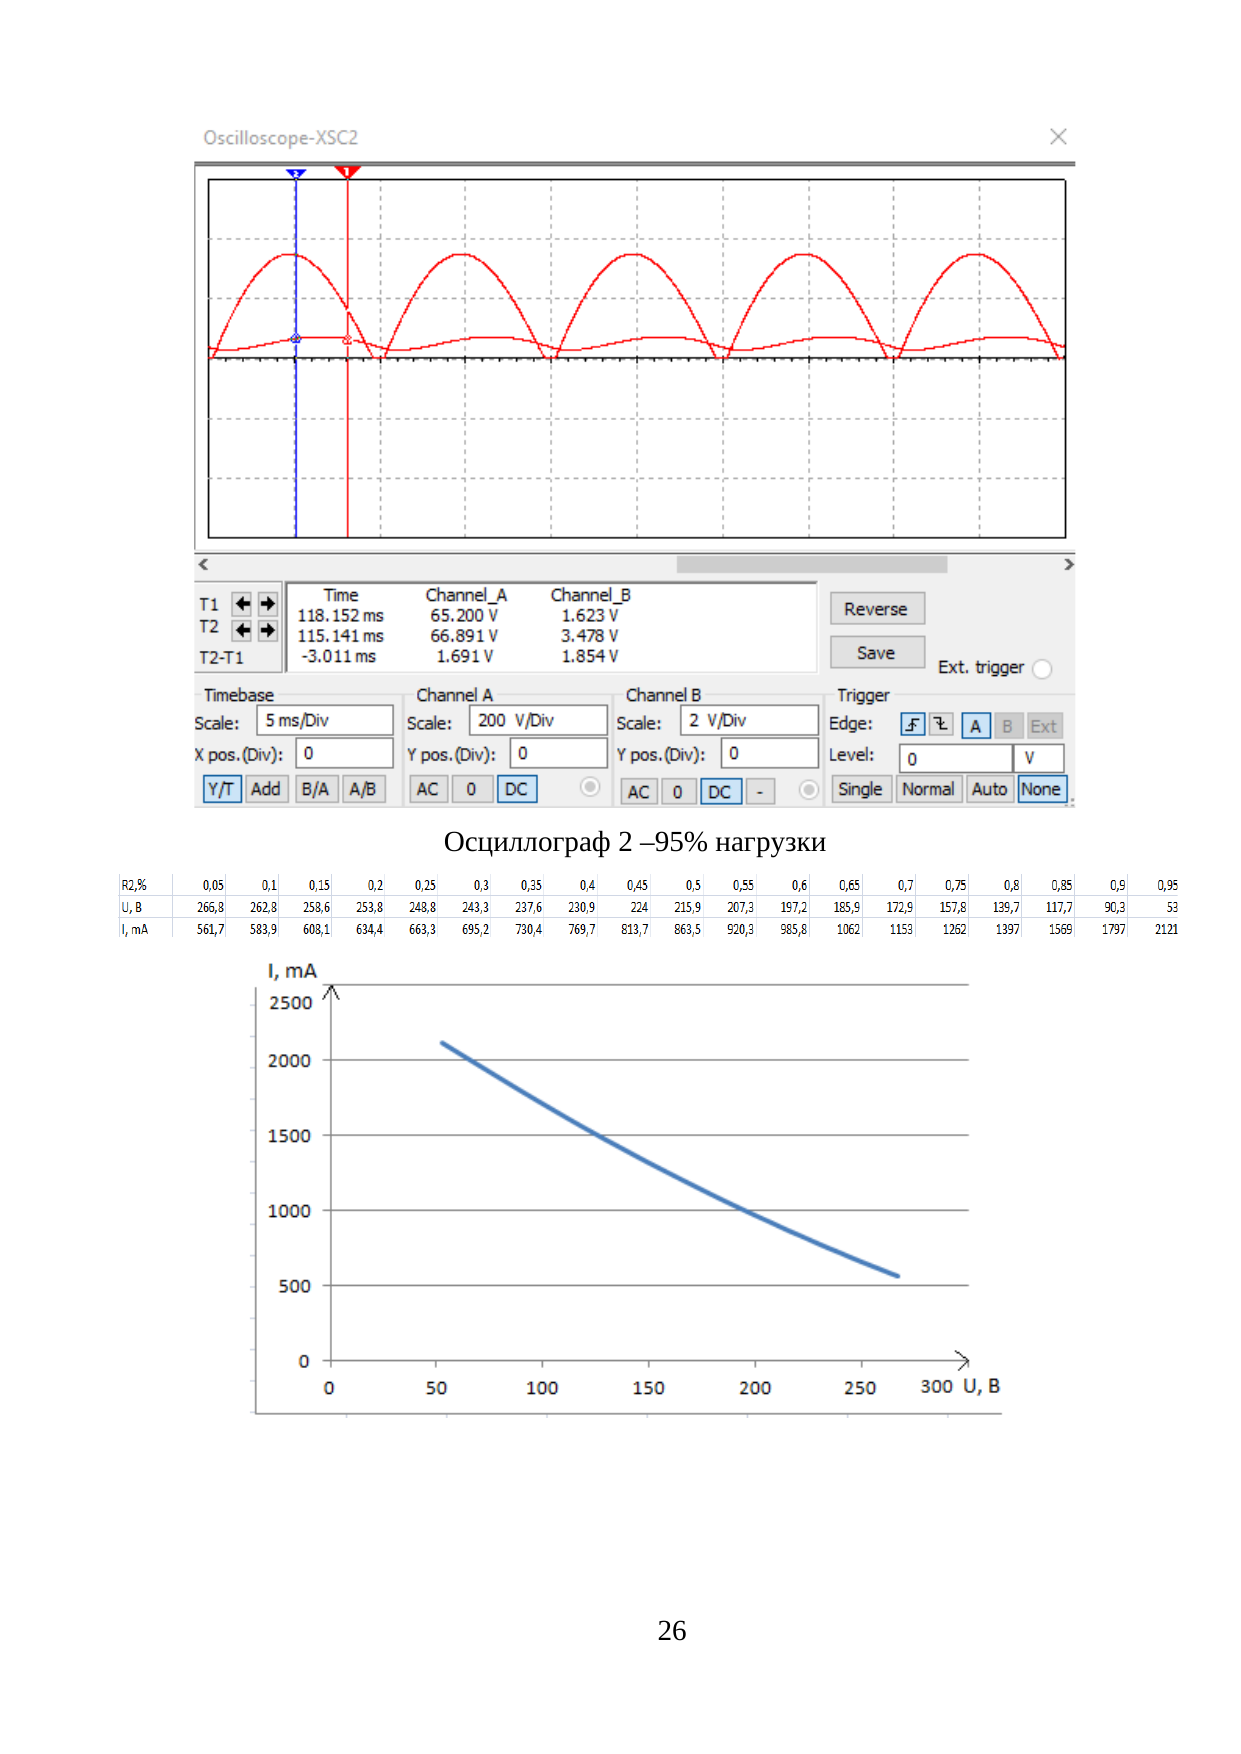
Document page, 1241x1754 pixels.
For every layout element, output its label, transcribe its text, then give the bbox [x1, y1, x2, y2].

picture [194, 118, 1076, 808]
text Осциллограф 2 –95% нагрузки [118, 824, 1152, 857]
picture [249, 953, 1020, 1418]
picture [118, 874, 1178, 937]
